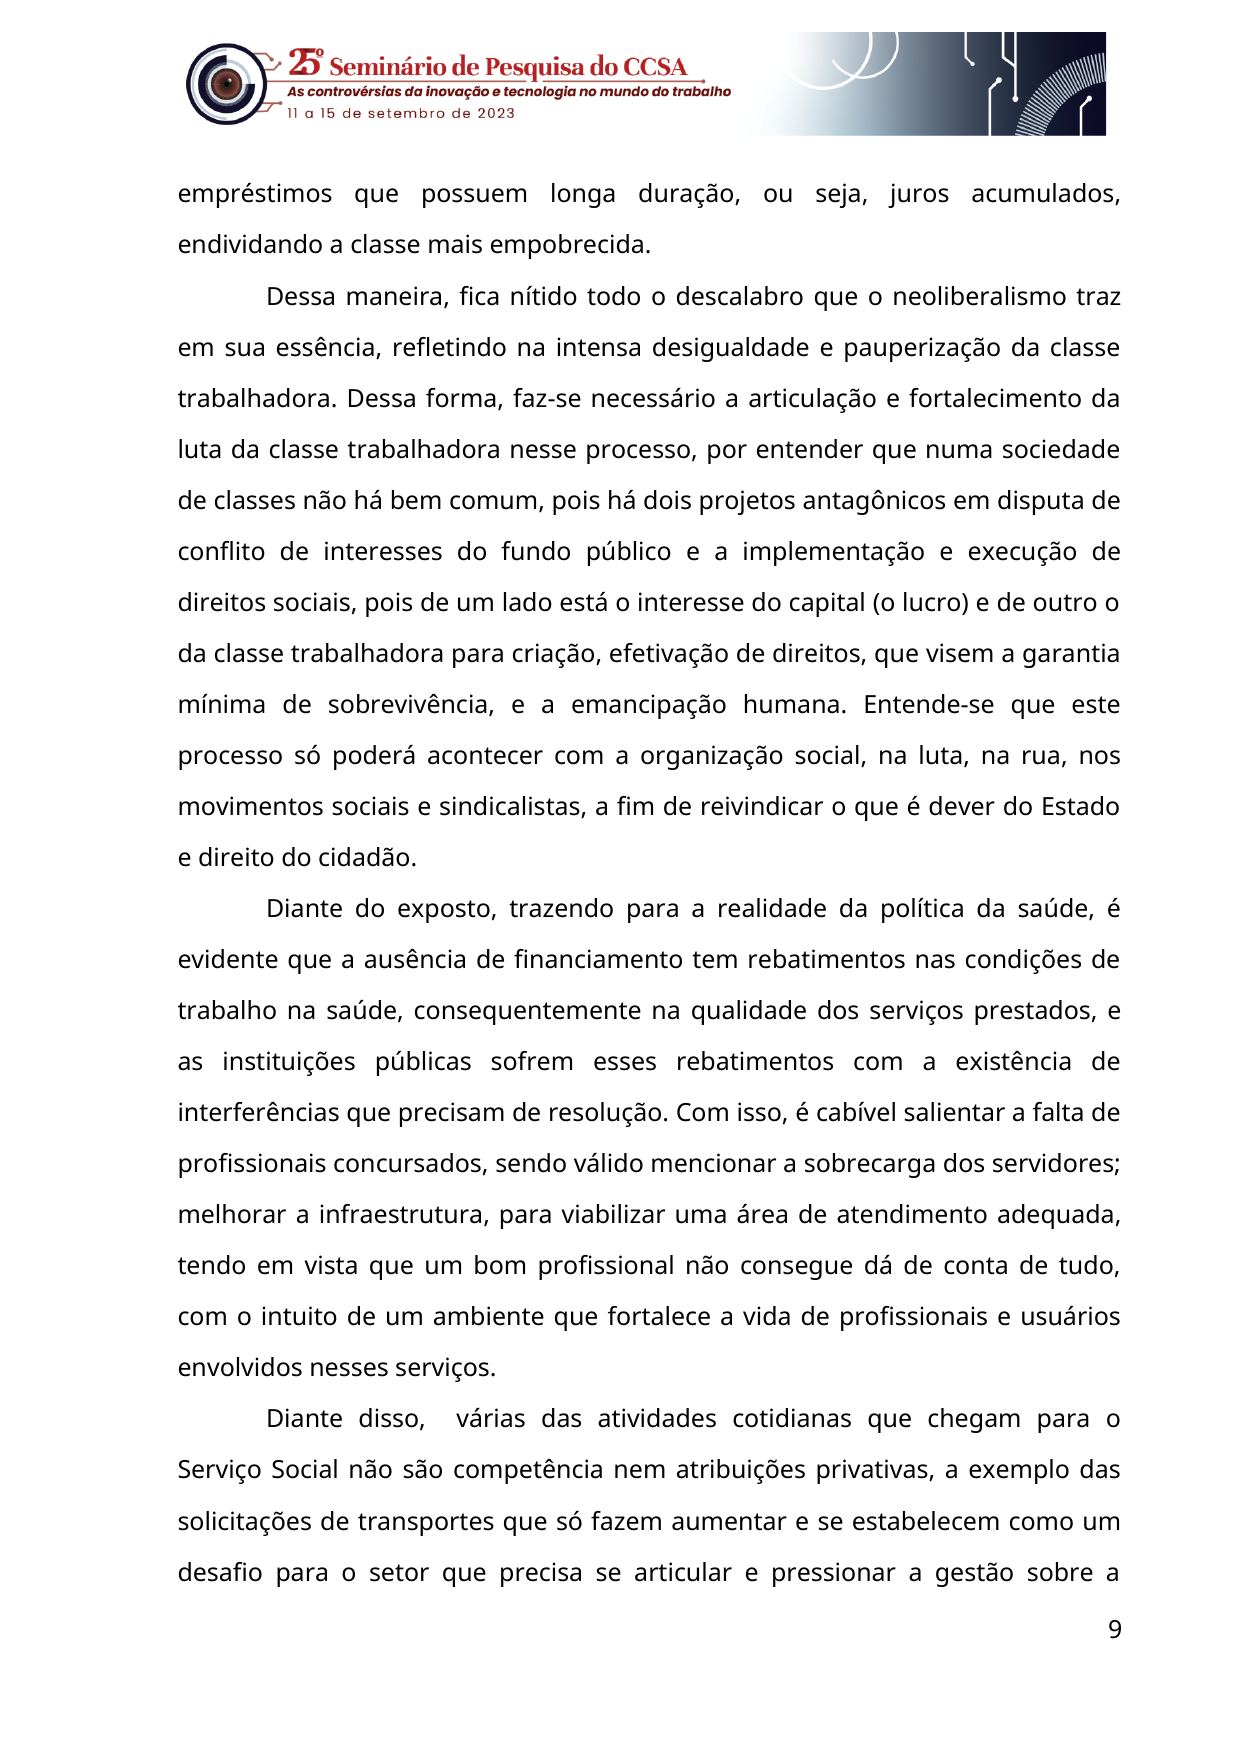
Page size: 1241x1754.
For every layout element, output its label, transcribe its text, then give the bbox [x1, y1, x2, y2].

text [177, 1401, 1122, 1588]
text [177, 176, 1122, 261]
picture [173, 32, 1107, 136]
text Diante do exposto, trazendo para a realidade da política da saúde, é evidente que a ausência de financiamento tem rebatimentos nas condições de trabalho na saúde, consequentemente na qualidade dos serviços prestados, e as instituições públicas sofrem esses rebatimentos com a existência de interferências que precisam de resolução. Com isso, é cabível salientar a falta de profissionais concursados, sendo válido mencionar a sobrecarga dos servidores; melhorar a infraestrutura, para viabilizar uma área de atendimento adequada, tendo em vista que um bom profissional não consegue dá de conta de tudo, com o intuito de um ambiente que fortalece a vida de profissionais e usuários envolvidos nesses serviços. [177, 891, 1122, 1384]
text Dessa maneira, fica nítido todo o descalabro que o neoliberalismo traz em sua essência, refletindo na intensa desigualdade e pauperização da classe trabalhadora. Dessa forma, faz-se necessário a articulação e fortalecimento da luta da classe trabalhadora nesse processo, por entender que numa sociedade de classes não há bem comum, pois há dois projetos antagônicos em disputa de conflito de interesses do fundo público e a implementação e execução de direitos sociais, pois de um lado está o interesse do capital (o lucro) e de outro o da classe trabalhadora para criação, efetivação de direitos, que visem a garantia mínima de sobrevivência, e a emancipação humana. Entende-se que este processo só poderá acontecer com a organização social, na luta, na rua, nos movimentos sociais e sindicalistas, a fim de reivindicar o que é dever do Estado e direito do cidadão. [177, 278, 1122, 874]
